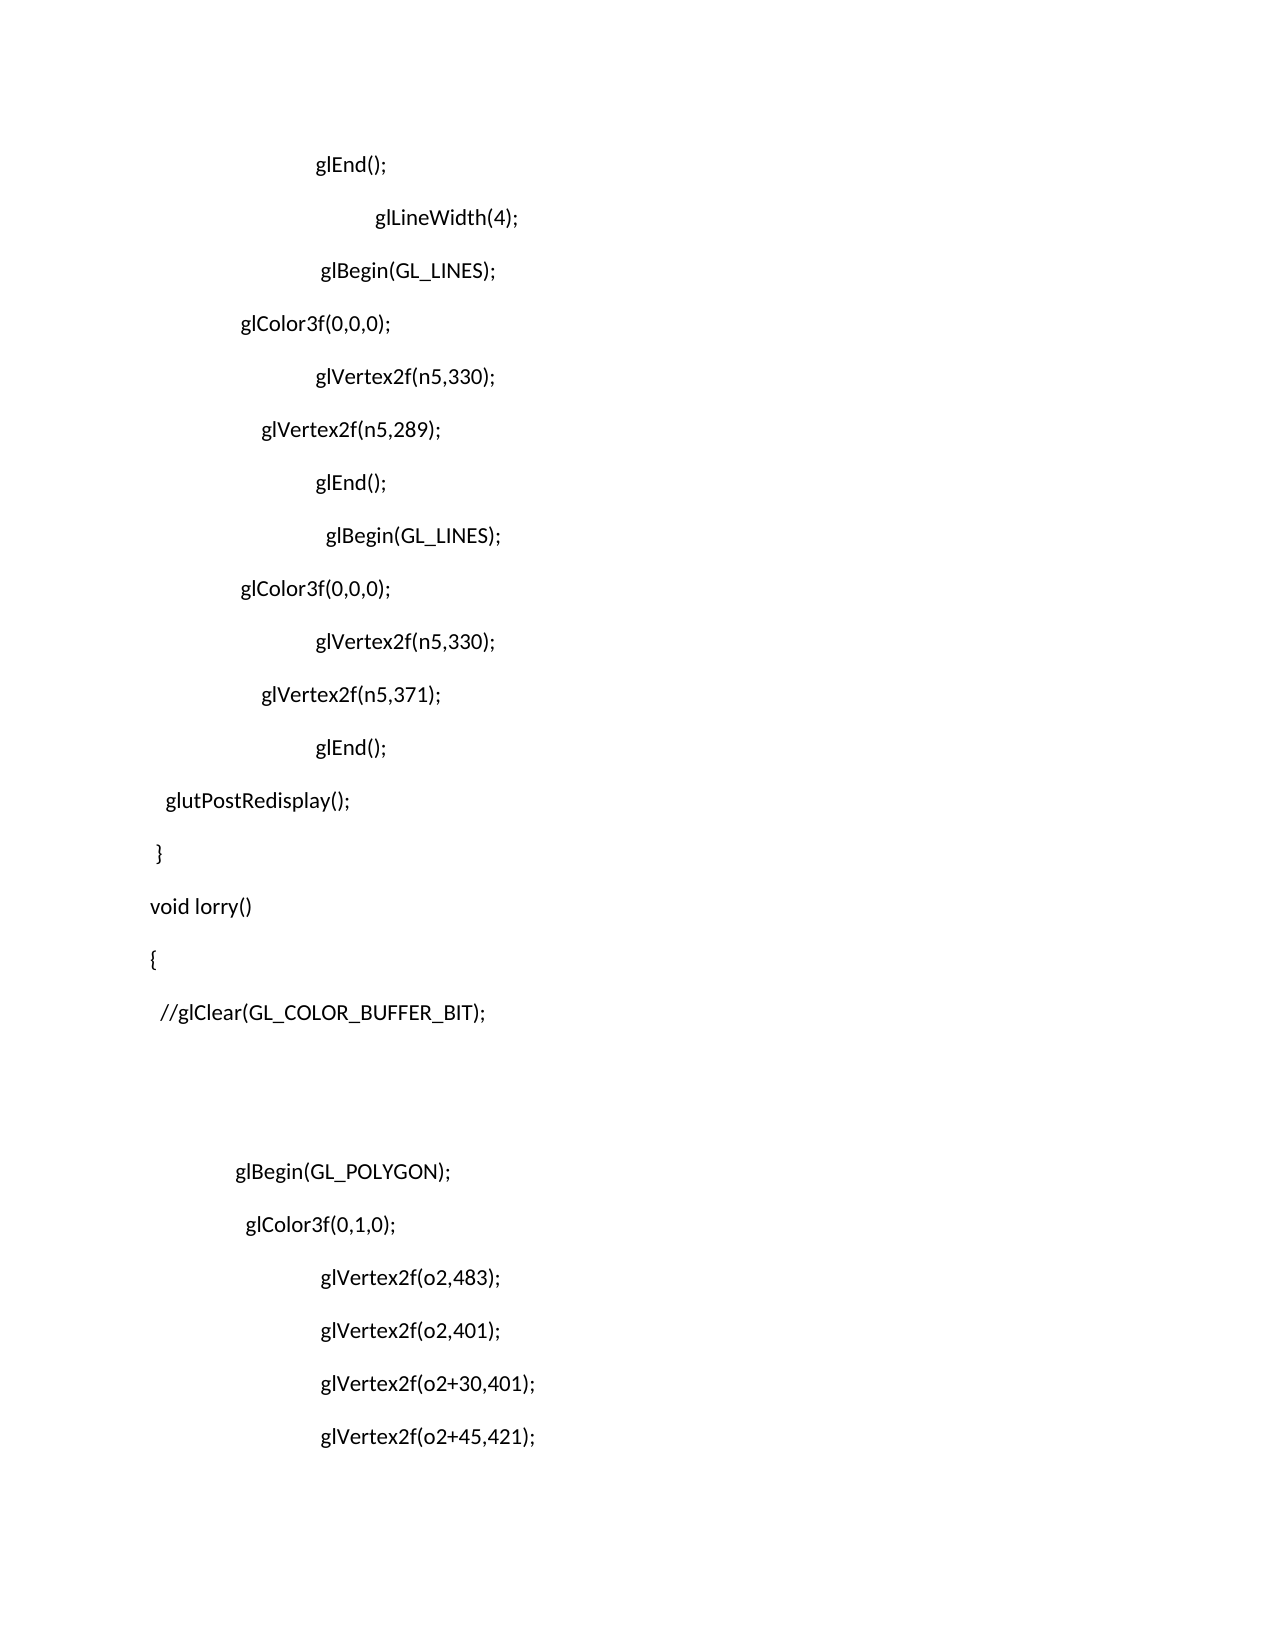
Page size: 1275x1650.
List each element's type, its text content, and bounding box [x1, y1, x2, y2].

text //glClear(GL_COLOR_BUFFER_BIT); [150, 998, 1125, 1026]
text glVertex2f(o2+45,421); [150, 1422, 1125, 1451]
text glVertex2f(n5,330); [150, 627, 1125, 655]
text glEnd(); [150, 468, 1125, 496]
text { [150, 945, 1125, 973]
text glColor3f(0,0,0); [150, 309, 1125, 337]
text glVertex2f(n5,289); [150, 415, 1125, 443]
text glVertex2f(n5,330); [150, 362, 1125, 390]
text glVertex2f(o2,483); [150, 1263, 1125, 1291]
text glColor3f(0,0,0); [150, 574, 1125, 602]
text glEnd(); [150, 733, 1125, 761]
text glColor3f(0,1,0); [150, 1210, 1125, 1238]
text glutPostRedisplay(); [150, 786, 1125, 814]
text glVertex2f(o2+30,401); [150, 1369, 1125, 1397]
text glBegin(GL_LINES); [150, 256, 1125, 284]
text glBegin(GL_POLYGON); [150, 1157, 1125, 1185]
text glBegin(GL_LINES); [150, 521, 1125, 549]
text glEnd(); [150, 150, 1125, 178]
text glVertex2f(n5,371); [150, 680, 1125, 708]
text glVertex2f(o2,401); [150, 1316, 1125, 1344]
text } [150, 839, 1125, 867]
text glLineWidth(4); [150, 203, 1125, 231]
text void lorry() [150, 892, 1125, 920]
